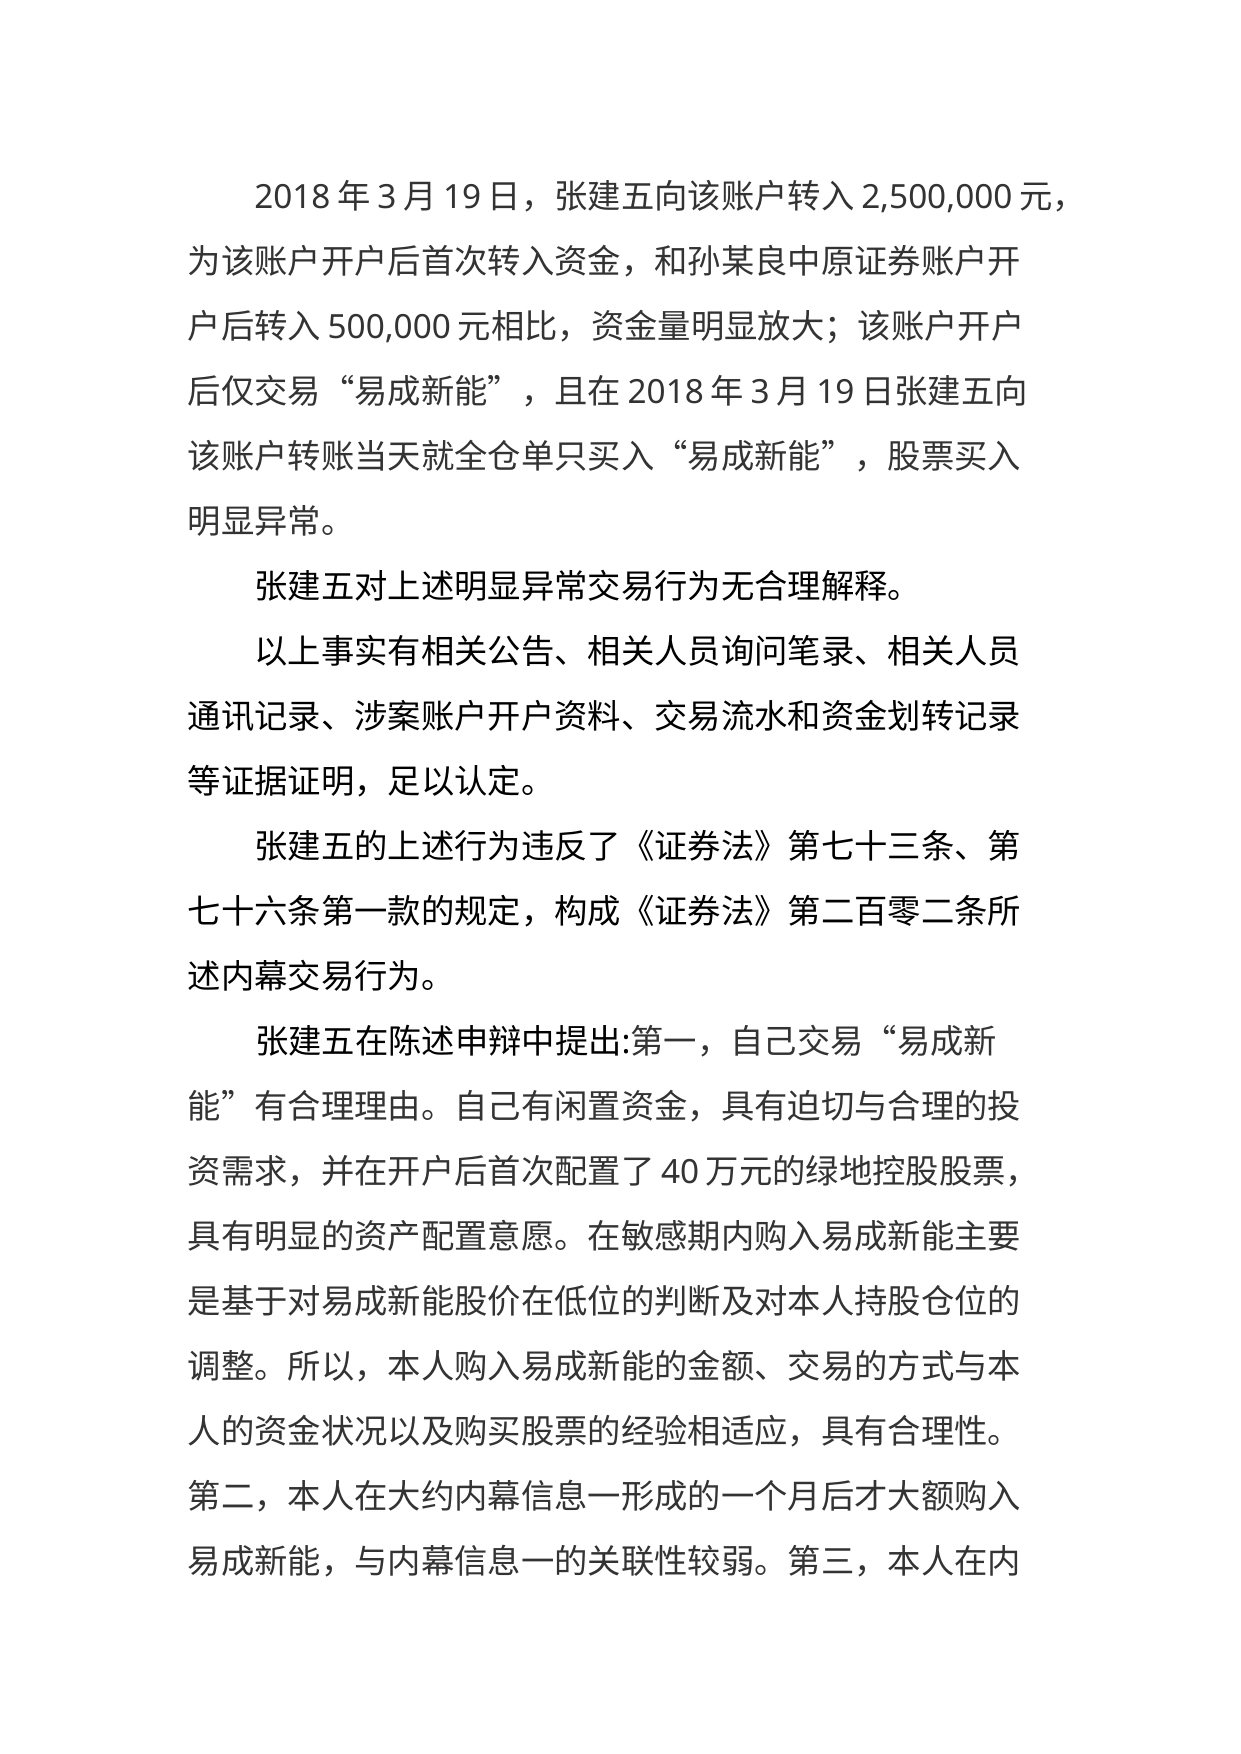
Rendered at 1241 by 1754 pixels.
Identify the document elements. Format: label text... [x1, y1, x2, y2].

text 张建五对上述明显异常交易行为无合理解释。 [187, 552, 1053, 617]
text 2018年3月19日，张建五向该账户转入2,500,000元，为该账户开户后首次转入资金，和孙某良中原证券账户开户后转入500,000元相比，资金量明显放大；该账户开户后仅交易“易成新能”，且在2018年3月19日张建五向该账户转账当天就全仓单只买入“易成新能”，股票买入明显异常。 [187, 162, 1053, 552]
text 张建五的上述行为违反了《证券法》第七十三条、第七十六条第一款的规定，构成《证券法》第二百零二条所述内幕交易行为。 [187, 812, 1053, 1007]
text 以上事实有相关公告、相关人员询问笔录、相关人员通讯记录、涉案账户开户资料、交易流水和资金划转记录等证据证明，足以认定。 [187, 617, 1053, 812]
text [187, 1007, 1053, 1592]
